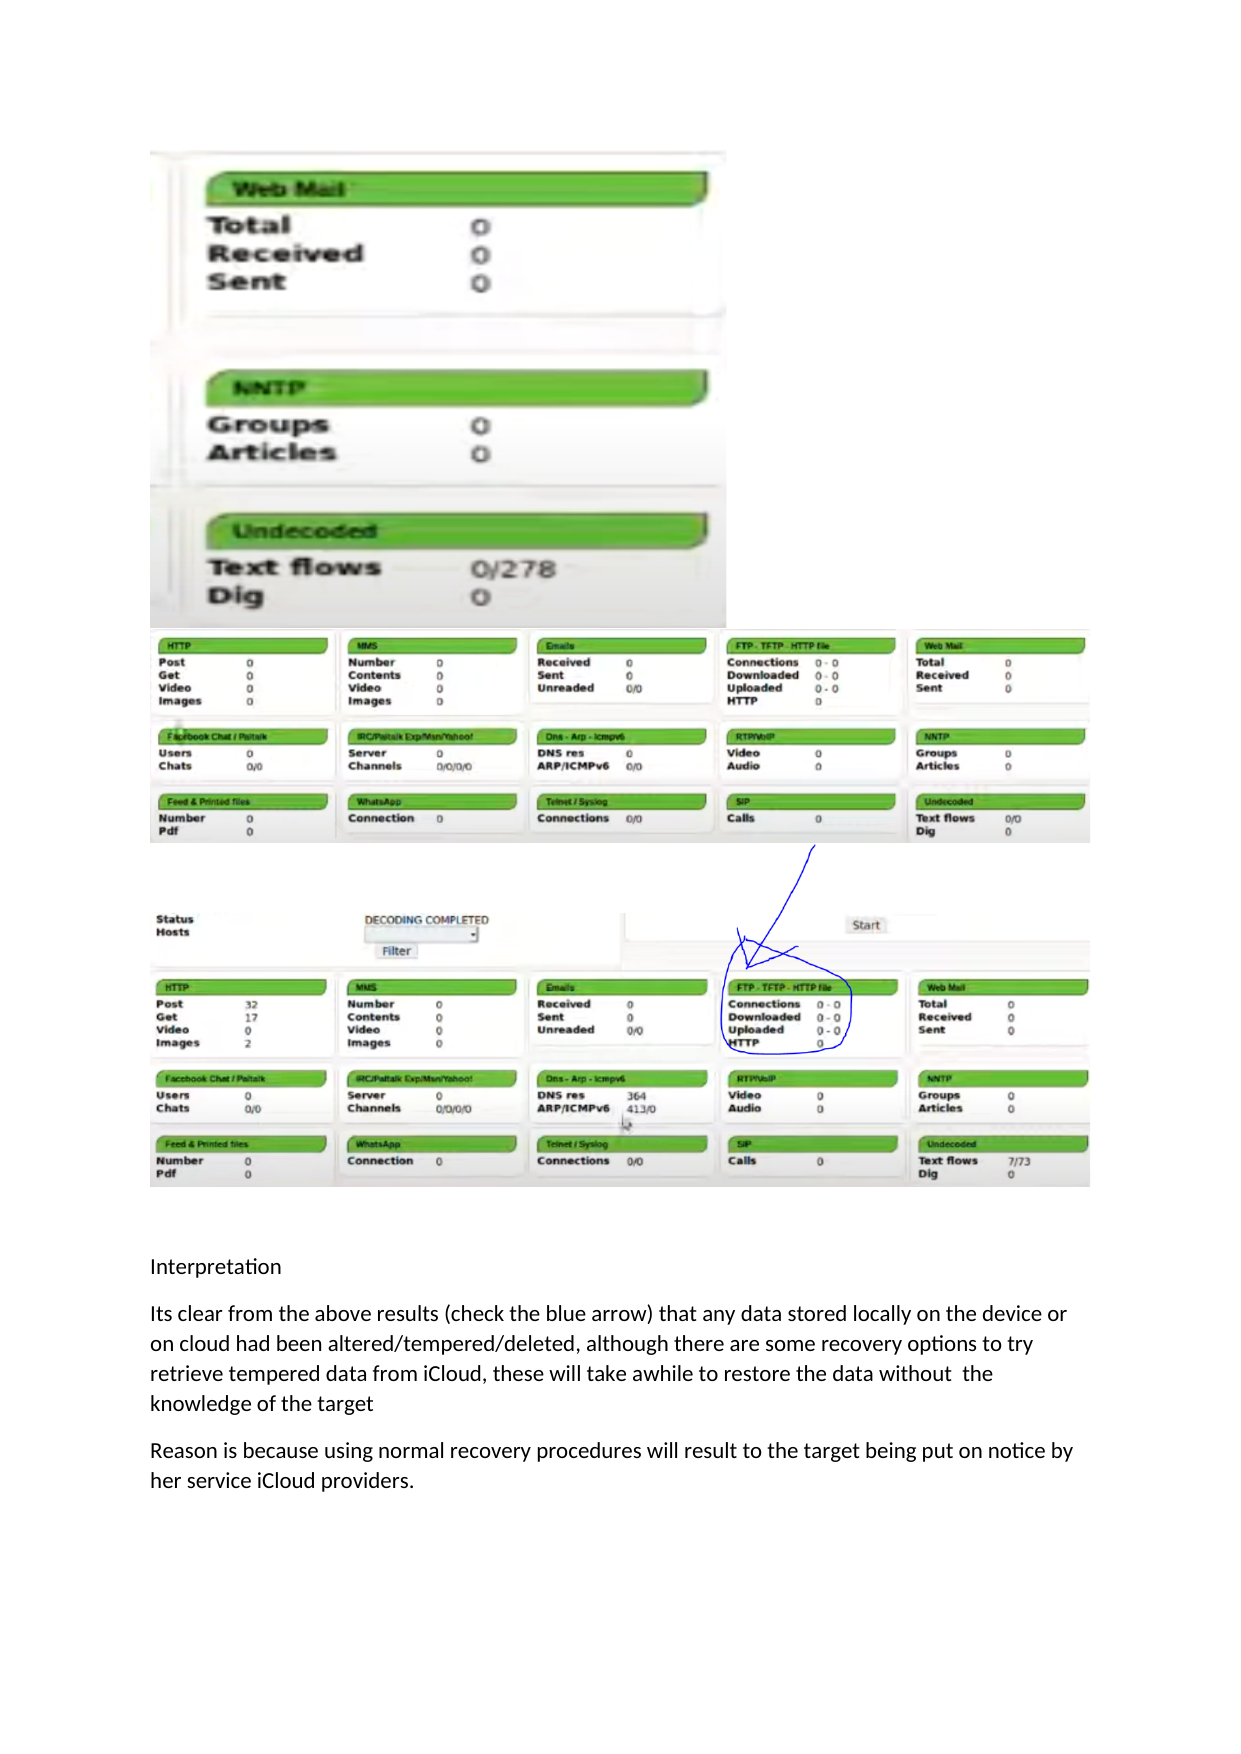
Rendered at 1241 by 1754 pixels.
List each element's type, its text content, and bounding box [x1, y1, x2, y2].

picture [150, 629, 1091, 843]
text Reason is because using normal recovery procedures will result to the target being put on notice by her service iCloud providers. [150, 1436, 1090, 1494]
picture [150, 150, 727, 628]
text Interpretation [150, 1252, 1090, 1280]
picture [150, 844, 1091, 1187]
text Its clear from the above results (check the blue arrow) that any data stored locally on the device or on cloud had been altered/tempered/deleted, although there are some recovery options to try retrieve tempered data from iCloud, these will take awhile to restore the data without the knowledge of the target [150, 1299, 1090, 1417]
